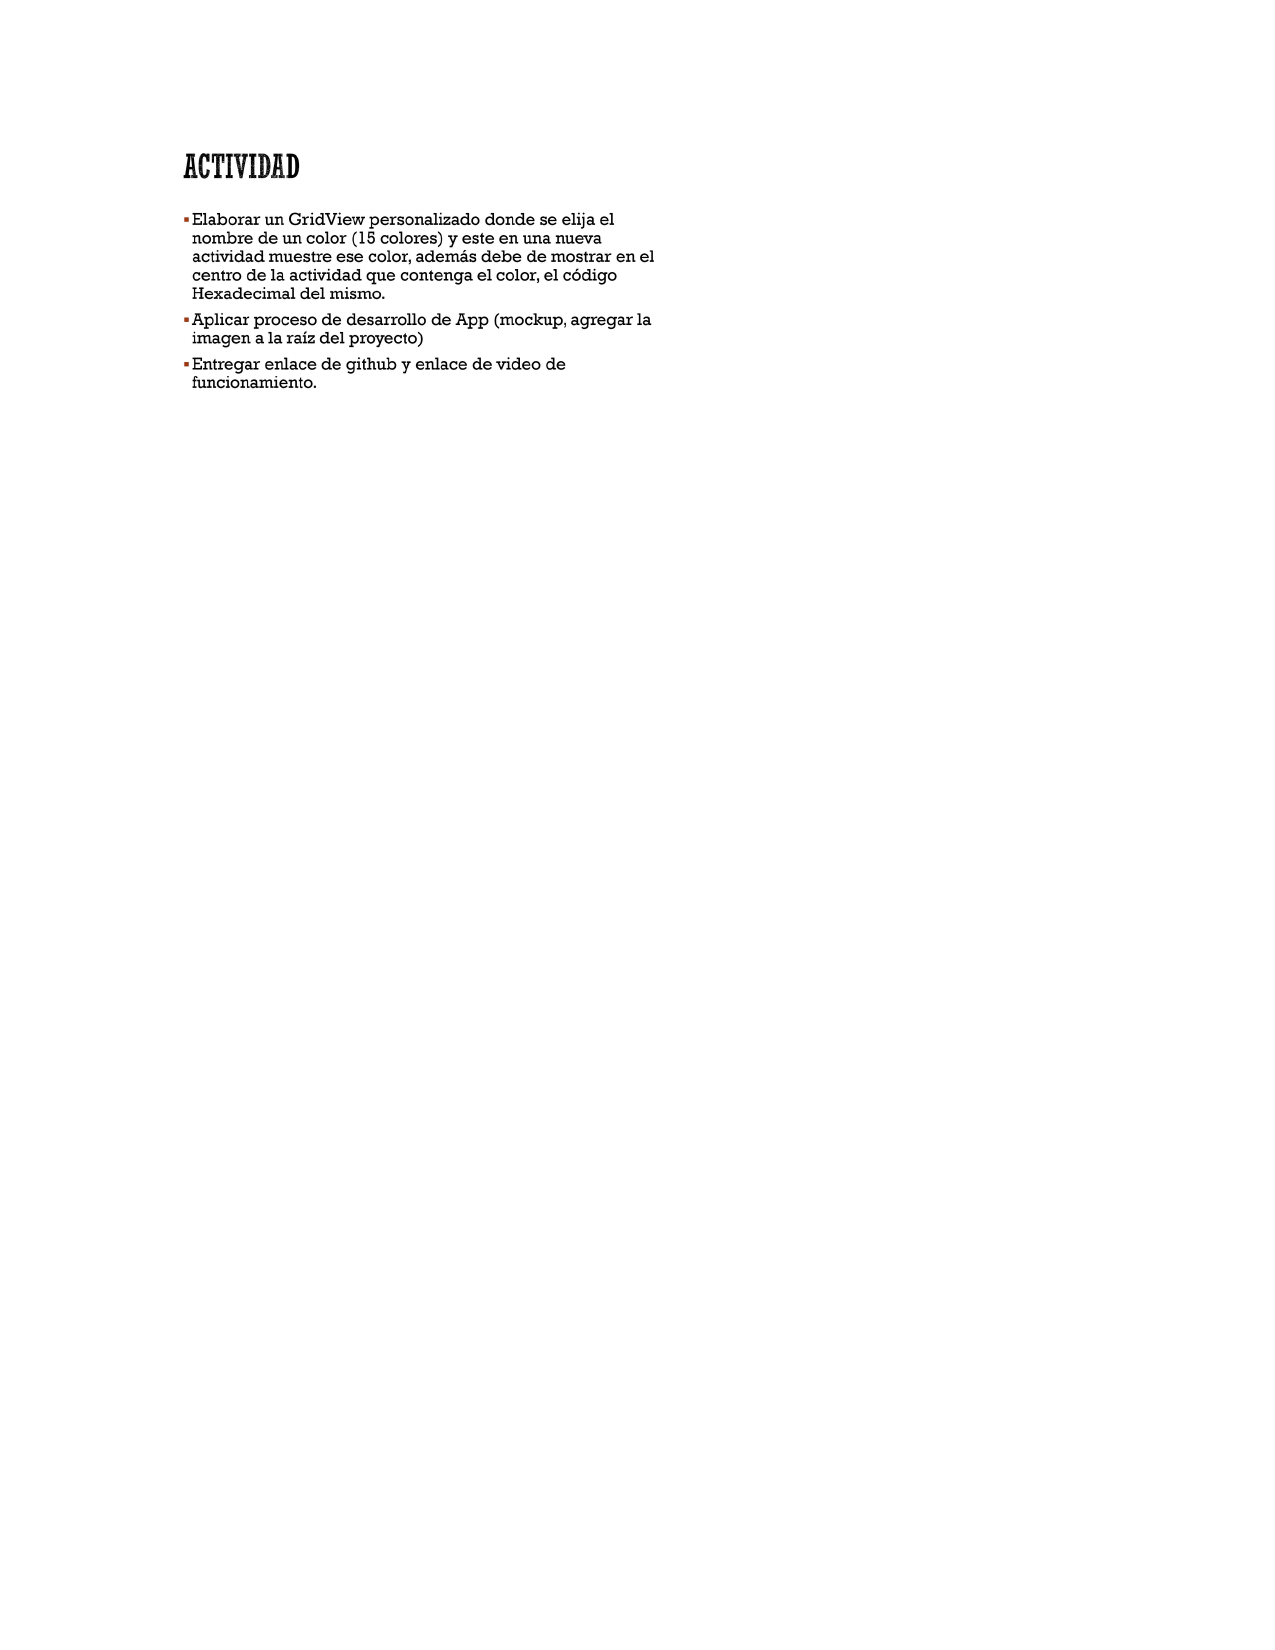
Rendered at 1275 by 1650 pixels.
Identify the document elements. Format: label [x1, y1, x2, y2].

picture [177, 147, 671, 397]
